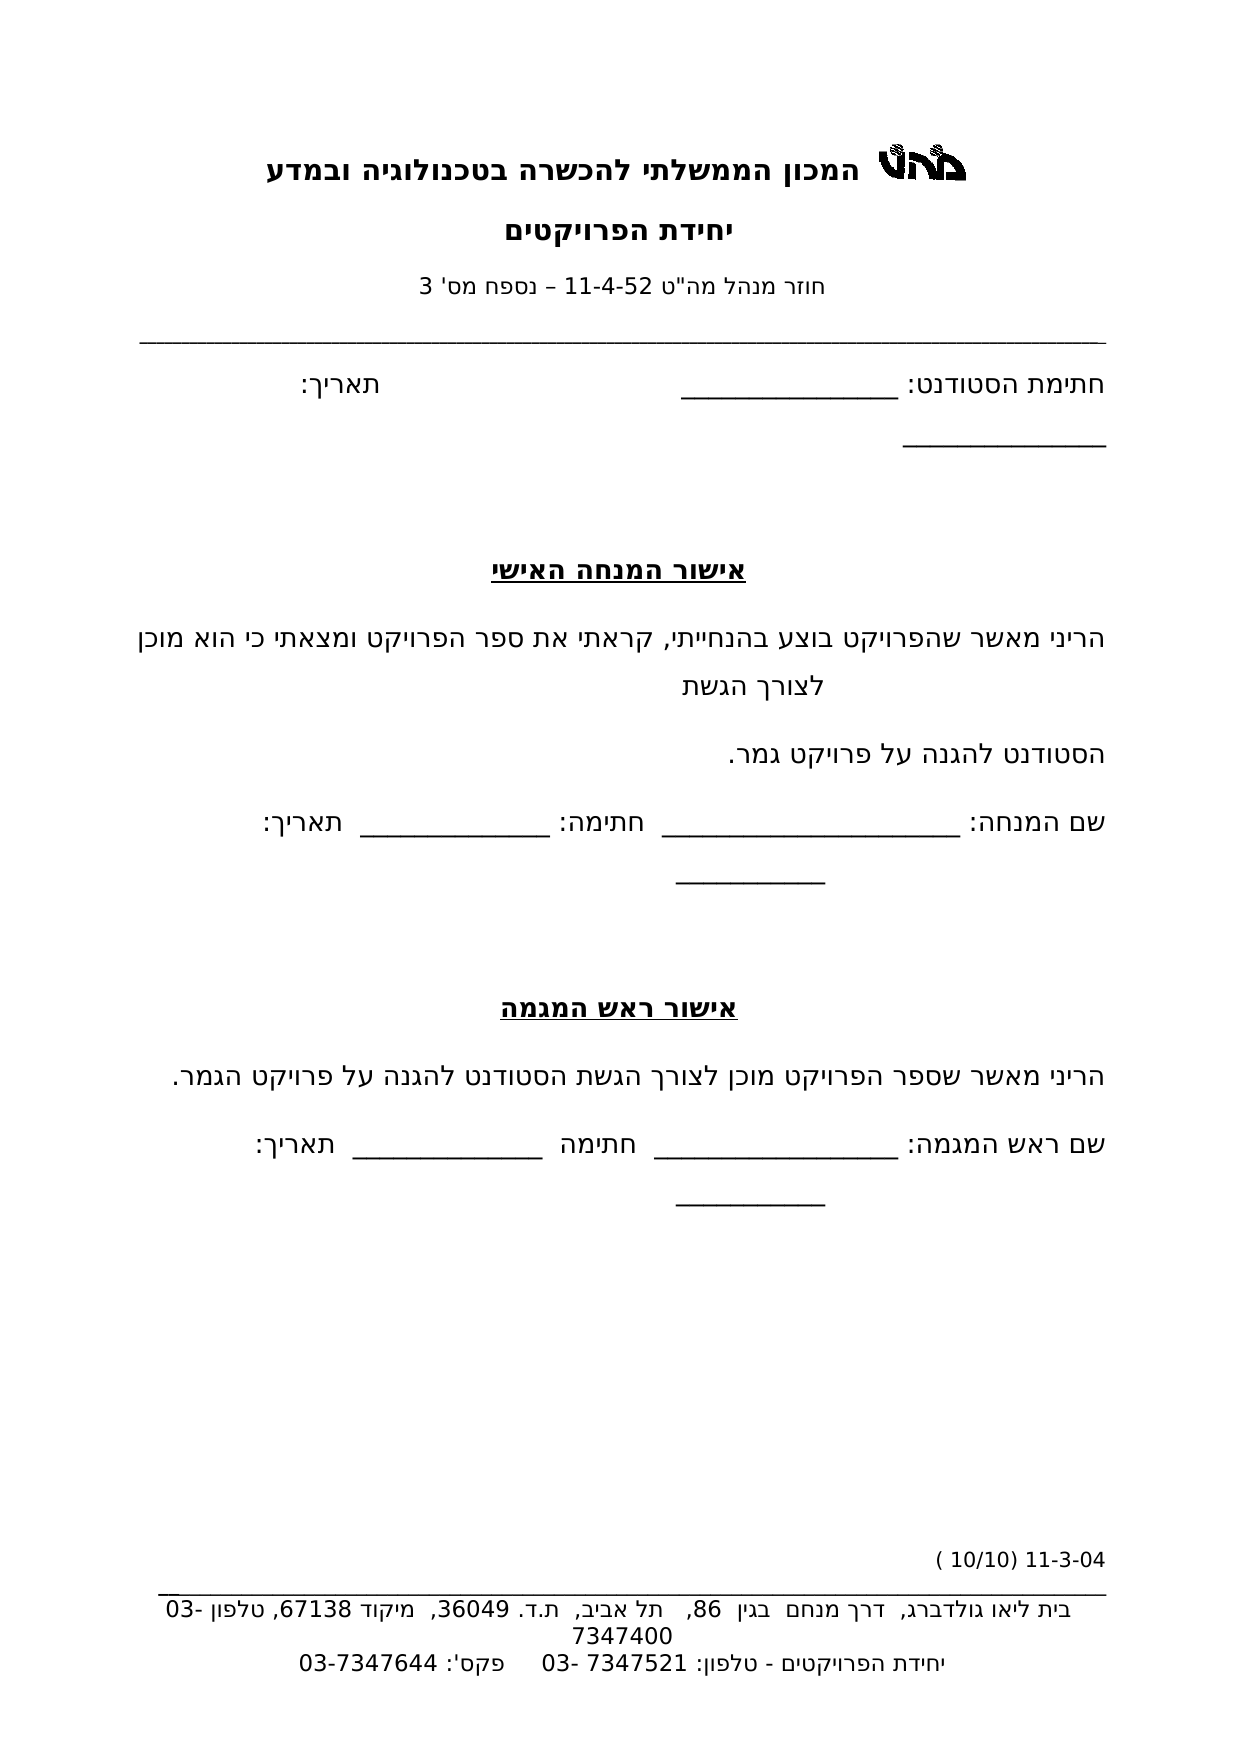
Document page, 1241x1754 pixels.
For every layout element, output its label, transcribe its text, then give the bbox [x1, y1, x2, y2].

text הריני מאשר שהפרויקט בוצע בהנחייתי, קראתי את ספר הפרויקט ומצאתי כי הוא מוכן לצורך הגשת [131, 623, 1106, 701]
text אישור המנחה האישי [131, 554, 1106, 586]
text הריני מאשר שספר הפרויקט מוכן לצורך הגשת הסטודנט להגנה על פרויקט הגמר. [131, 1060, 1106, 1092]
text אישור ראש המגמה [131, 992, 1106, 1023]
text שם המנחה: ______________________ חתימה: ______________ תאריך: ___________ [131, 806, 1106, 885]
text חתימת הסטודנט: ________________ תאריך: _______________ [131, 369, 1106, 448]
text שם ראש המגמה: __________________ חתימה ______________ תאריך: ___________ [131, 1128, 1106, 1207]
text הסטודנט להגנה על פרויקט גמר. [131, 738, 1106, 769]
